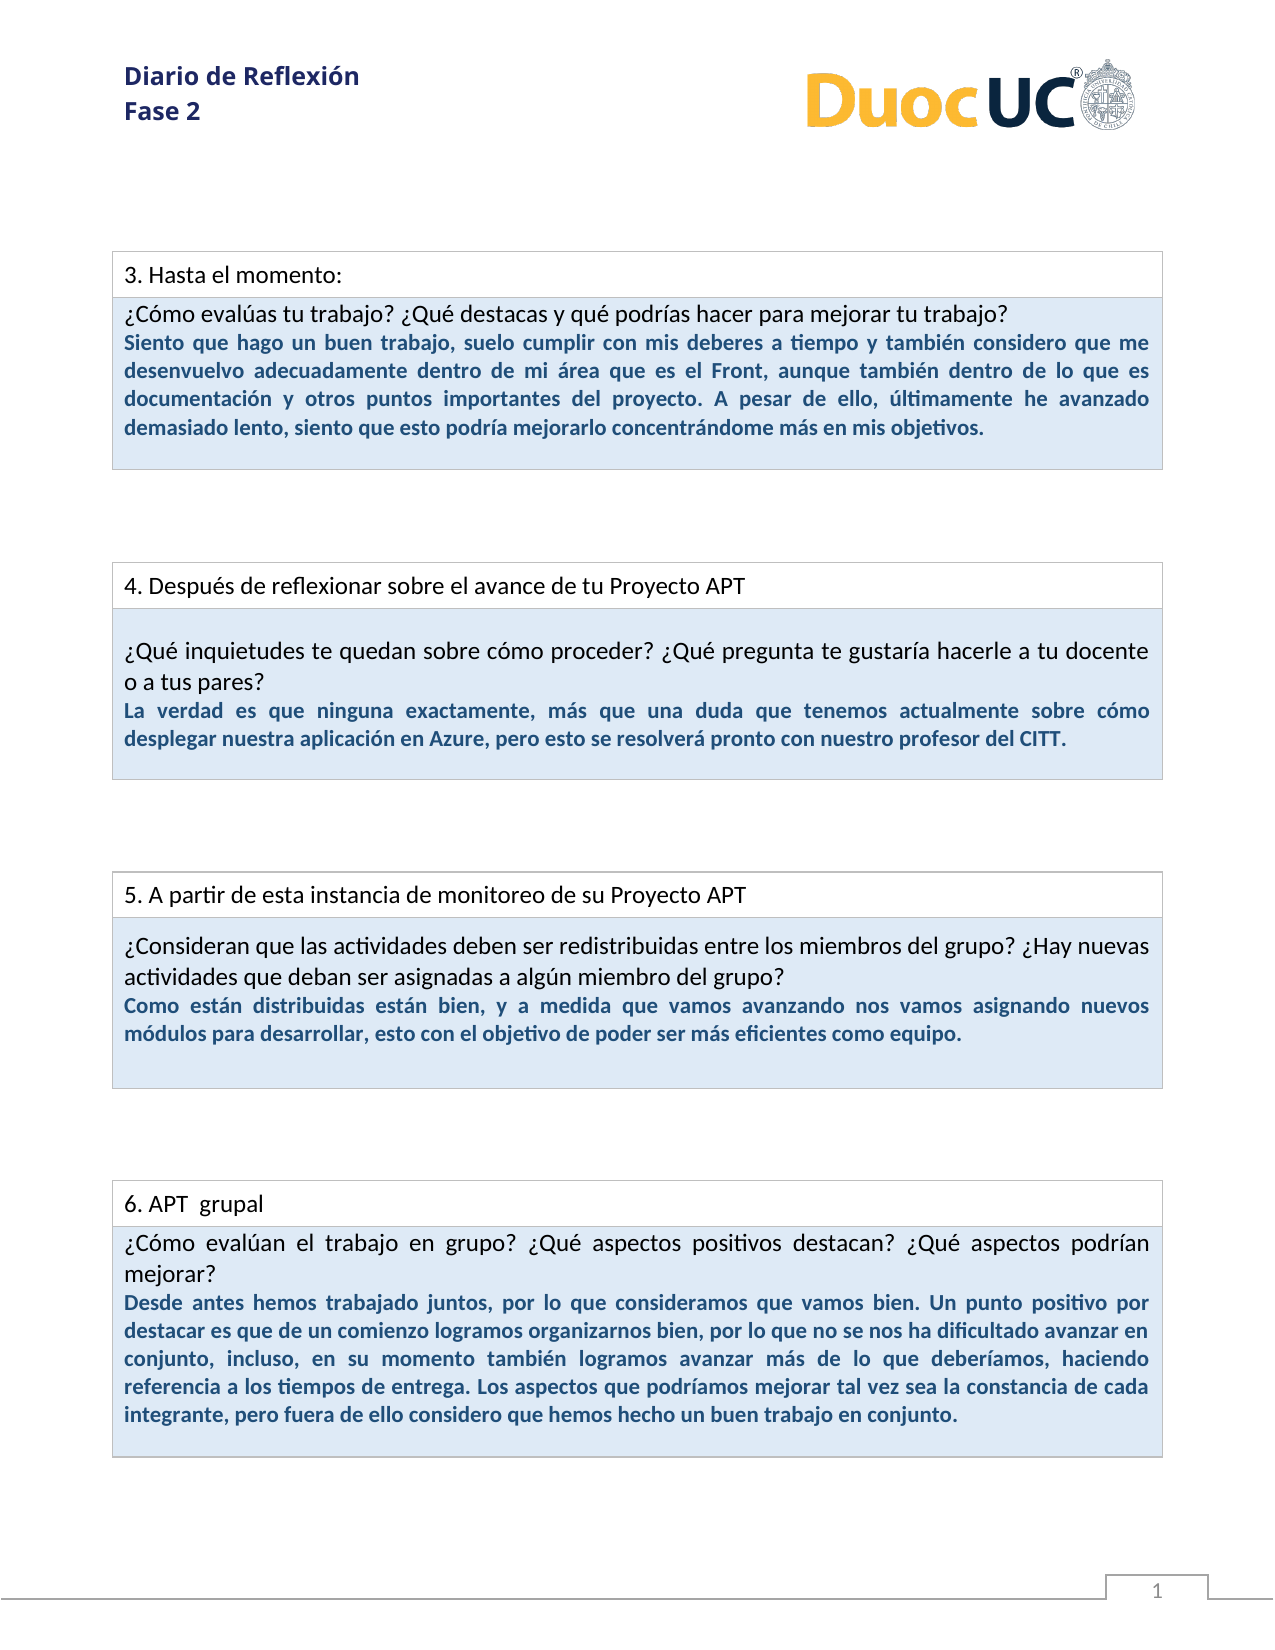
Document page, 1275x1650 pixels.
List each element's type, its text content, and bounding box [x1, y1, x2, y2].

table_cell ¿Cómo evalúas tu trabajo? ¿Qué destacas y qué podrías hacer para mejorar tu trabajo? Siento que hago un buen trabajo, suelo cumplir con mis deberes a tiempo y también considero que me desenvuelvo adecuadamente dentro de mi área que es el Front, aunque también dentro de lo que es documentación y otros puntos importantes del proyecto. A pesar de ello, últimamente he avanzado demasiado lento, siento que esto podría mejorarlo concentrándome más en mis objetivos. [113, 298, 1162, 469]
table_header 3. Hasta el momento: [113, 252, 1162, 297]
table_header 5. A partir de esta instancia de monitoreo de su Proyecto APT [113, 873, 1162, 917]
table_cell ¿Cómo evalúan el trabajo en grupo? ¿Qué aspectos positivos destacan? ¿Qué aspectos podrían mejorar? Desde antes hemos trabajado juntos, por lo que consideramos que vamos bien. Un punto positivo por destacar es que de un comienzo logramos organizarnos bien, por lo que no se nos ha dificultado avanzar en conjunto, incluso, en su momento también logramos avanzar más de lo que deberíamos, haciendo referencia a los tiempos de entrega. Los aspectos que podríamos mejorar tal vez sea la constancia de cada integrante, pero fuera de ello considero que hemos hecho un buen trabajo en conjunto. [113, 1227, 1162, 1456]
table_header 6. APT grupal [113, 1181, 1162, 1226]
table_cell ¿Qué inquietudes te quedan sobre cómo proceder? ¿Qué pregunta te gustaría hacerle a tu docente o a tus pares? La verdad es que ninguna exactamente, más que una duda que tenemos actualmente sobre cómo desplegar nuestra aplicación en Azure, pero esto se resolverá pronto con nuestro profesor del CITT. [113, 609, 1162, 779]
picture [807, 59, 1135, 130]
table_header 4. Después de reflexionar sobre el avance de tu Proyecto APT [113, 563, 1162, 608]
table_cell ¿Consideran que las actividades deben ser redistribuidas entre los miembros del grupo? ¿Hay nuevas actividades que deban ser asignadas a algún miembro del grupo? Como están distribuidas están bien, y a medida que vamos avanzando nos vamos asignando nuevos módulos para desarrollar, esto con el objetivo de poder ser más eficientes como equipo. [113, 918, 1162, 1088]
